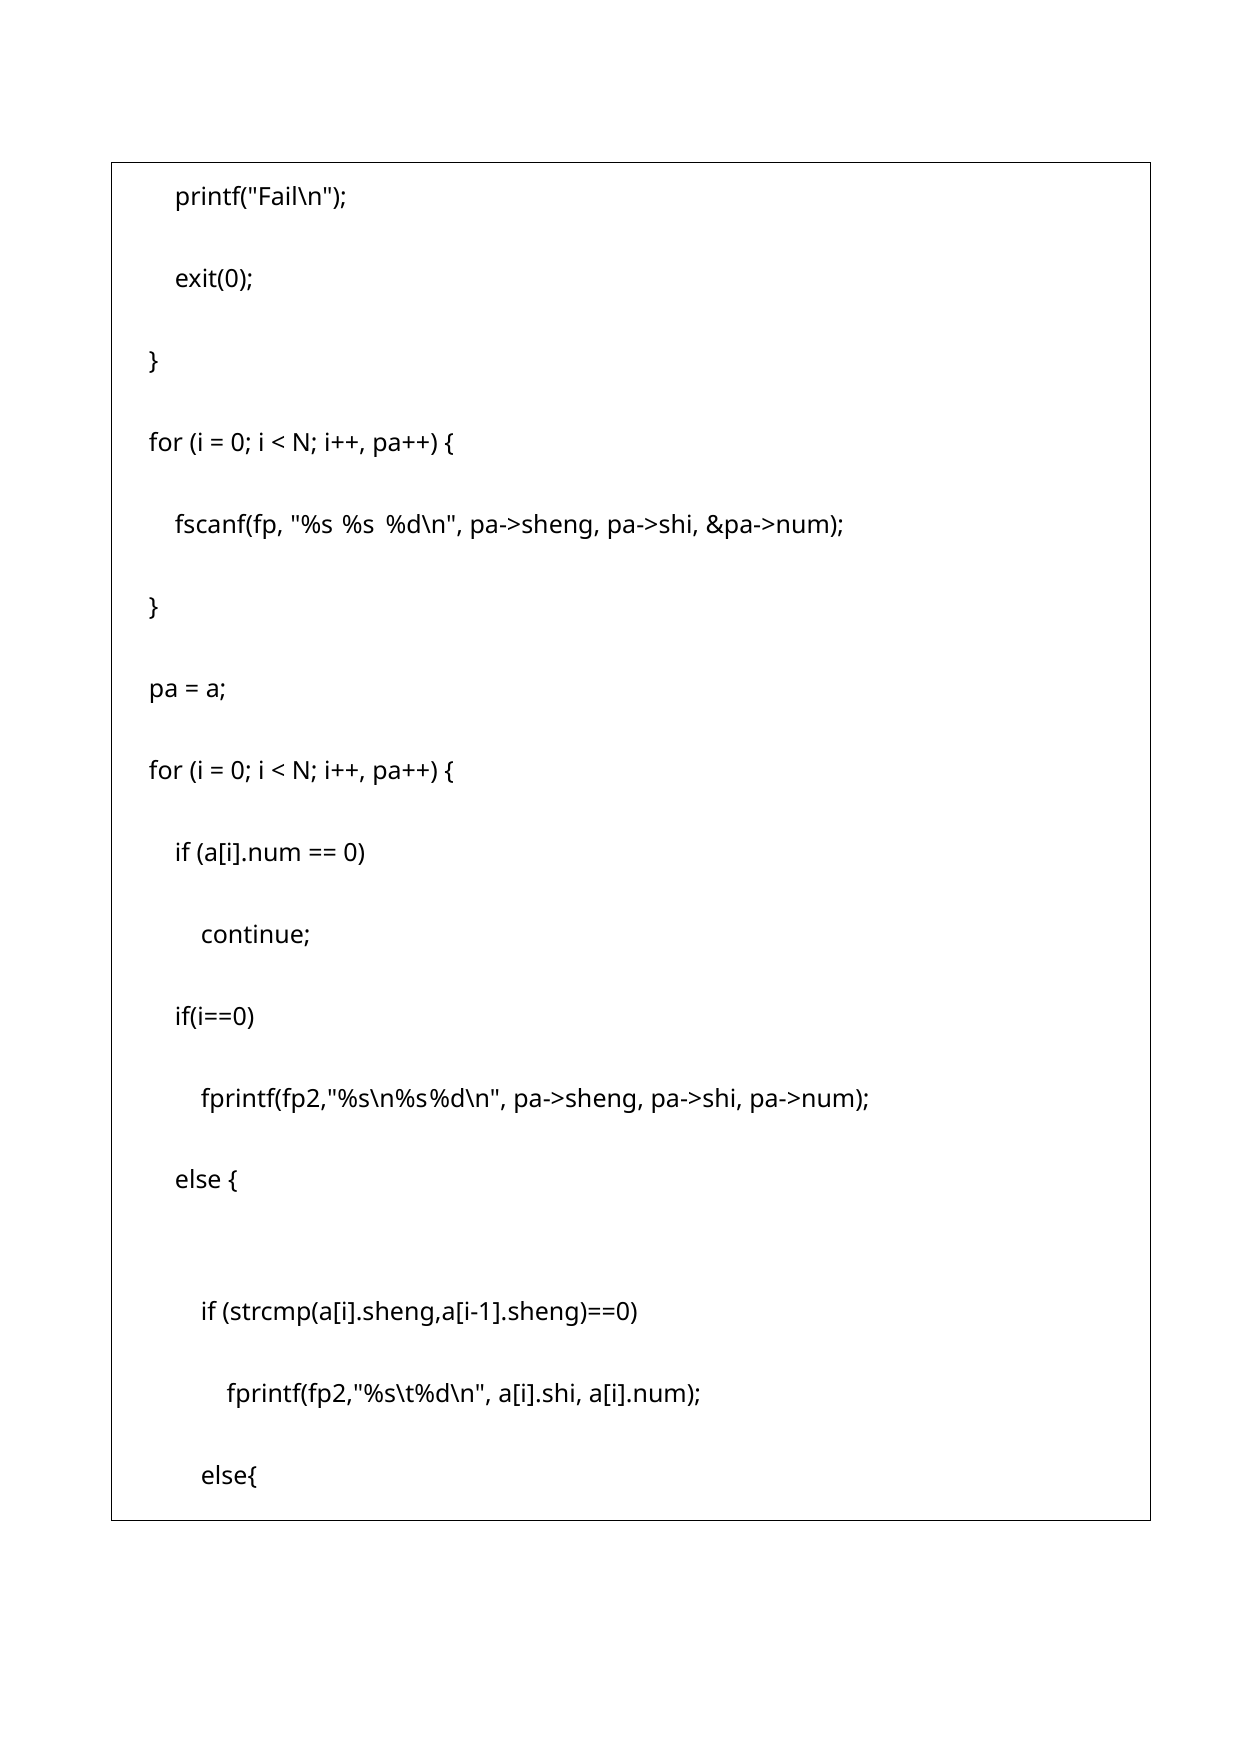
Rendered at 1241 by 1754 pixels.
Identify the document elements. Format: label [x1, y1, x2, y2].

table_cell [112, 163, 1150, 1520]
